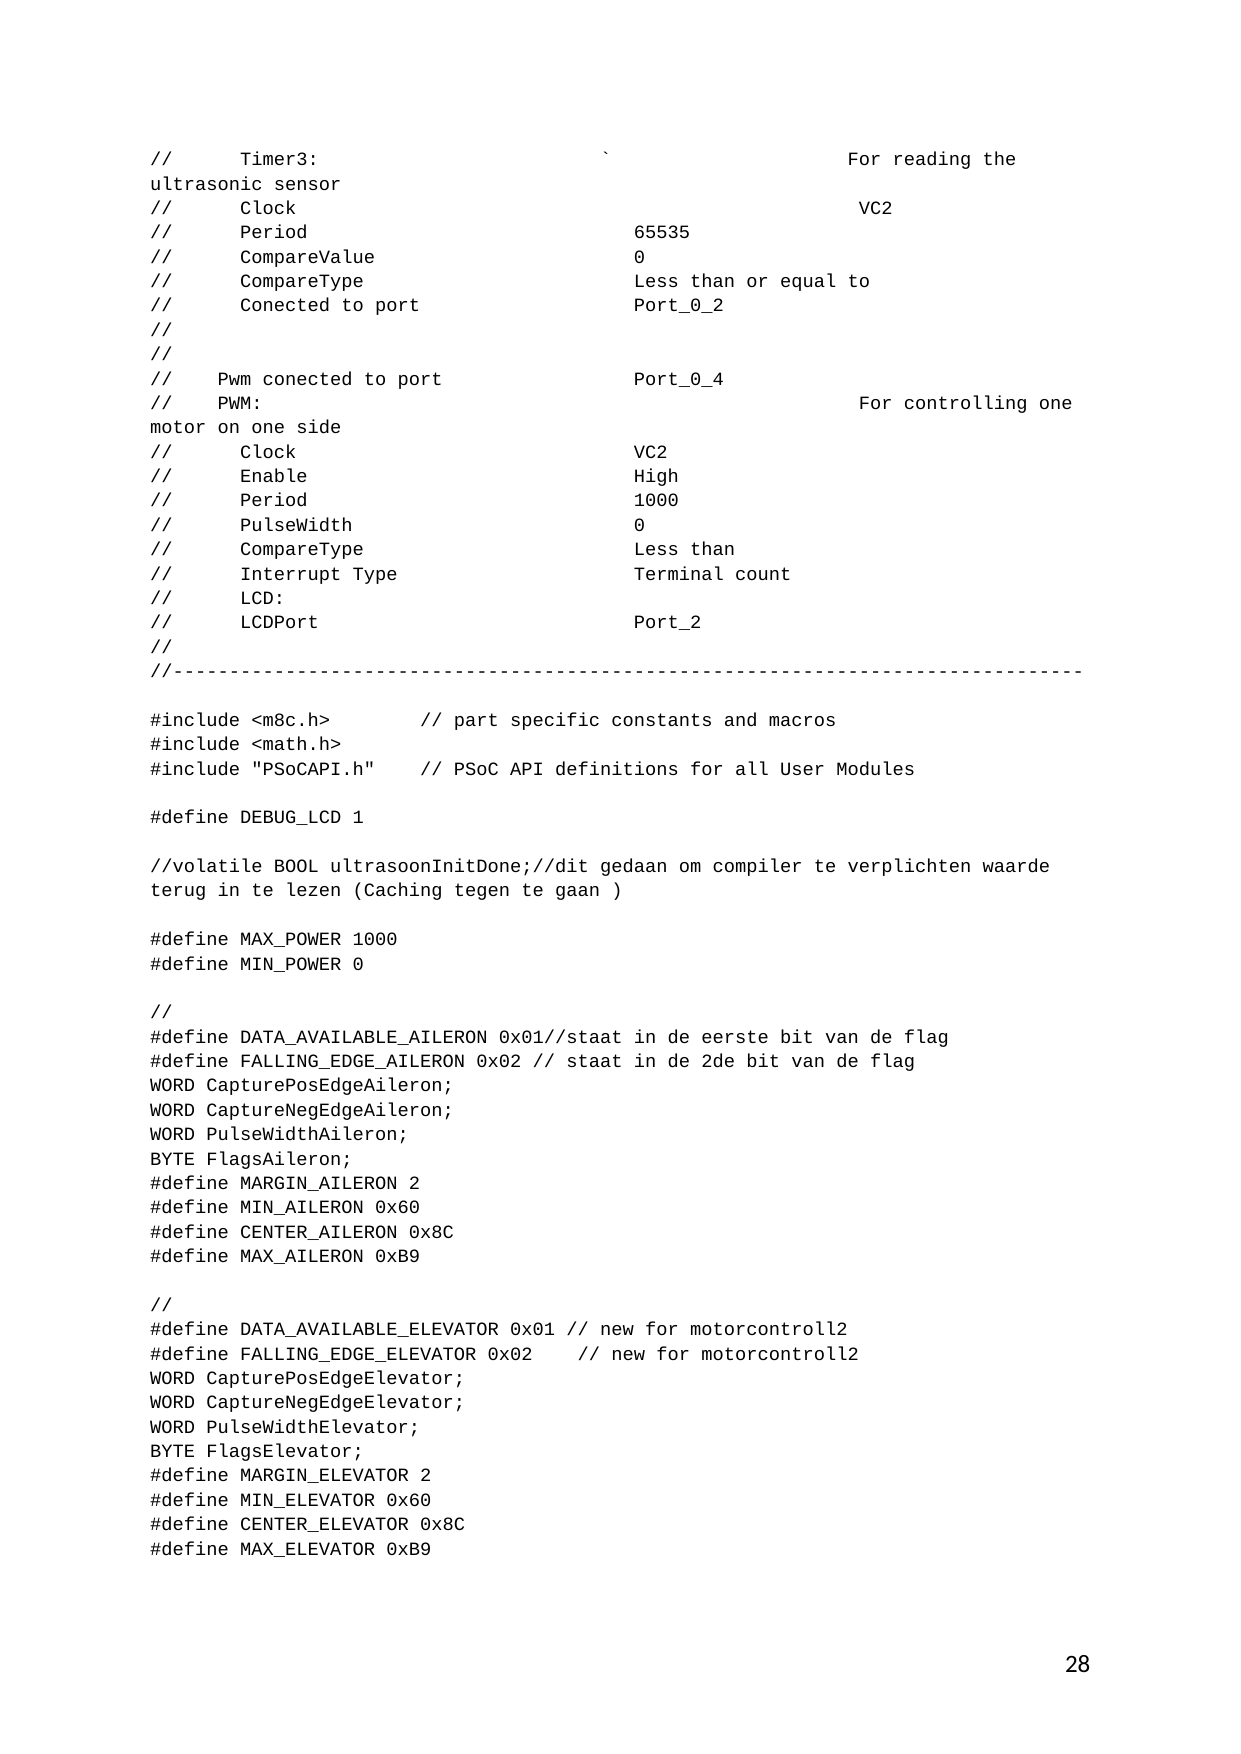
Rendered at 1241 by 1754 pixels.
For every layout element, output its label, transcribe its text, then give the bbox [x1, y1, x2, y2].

text WORD CaptureNegEdgeElevator; [150, 1393, 1090, 1414]
text #define CENTER_AILERON 0x8C [150, 1222, 1090, 1244]
text WORD CapturePosEdgeElevator; [150, 1369, 1090, 1390]
text // [150, 1003, 1090, 1024]
text #define MARGIN_ELEVATOR 2 [150, 1466, 1090, 1487]
text // PulseWidth 0 [150, 516, 1090, 537]
text // LCDPort Port_2 [150, 613, 1090, 634]
text // Clock VC2 [150, 442, 1090, 464]
text #define CENTER_ELEVATOR 0x8C [150, 1515, 1090, 1536]
text WORD CapturePosEdgeAileron; [150, 1076, 1090, 1097]
text // Period 1000 [150, 491, 1090, 512]
text // Timer3: ` For reading the ultrasonic sensor [150, 150, 1090, 196]
text #define MIN_ELEVATOR 0x60 [150, 1491, 1090, 1512]
text #define MAX_AILERON 0xB9 [150, 1247, 1090, 1268]
text #define MIN_POWER 0 [150, 954, 1090, 976]
text // CompareValue 0 [150, 247, 1090, 269]
text // Enable High [150, 467, 1090, 488]
text // [150, 1296, 1090, 1317]
text // Period 65535 [150, 223, 1090, 244]
text //volatile BOOL ultrasoonInitDone;//dit gedaan om compiler te verplichten waarde terug in te lezen (Caching tegen te gaan ) [150, 857, 1090, 902]
text #define MAX_ELEVATOR 0xB9 [150, 1539, 1090, 1561]
text #define MARGIN_AILERON 2 [150, 1174, 1090, 1195]
text #define FALLING_EDGE_ELEVATOR 0x02 // new for motorcontroll2 [150, 1344, 1090, 1366]
text #include <m8c.h> // part specific constants and macros [150, 711, 1090, 732]
text // [150, 637, 1090, 659]
text // CompareType Less than [150, 540, 1090, 561]
text //--------------------------------------------------------------------------------- [150, 662, 1090, 683]
text // CompareType Less than or equal to [150, 272, 1090, 293]
text #define MIN_AILERON 0x60 [150, 1198, 1090, 1219]
text BYTE FlagsElevator; [150, 1442, 1090, 1463]
text WORD CaptureNegEdgeAileron; [150, 1101, 1090, 1122]
text #include <math.h> [150, 735, 1090, 756]
text // LCD: [150, 589, 1090, 610]
text #define DATA_AVAILABLE_AILERON 0x01//staat in de eerste bit van de flag [150, 1027, 1090, 1049]
text WORD PulseWidthElevator; [150, 1417, 1090, 1439]
text #define MAX_POWER 1000 [150, 930, 1090, 951]
text #define FALLING_EDGE_AILERON 0x02 // staat in de 2de bit van de flag [150, 1052, 1090, 1073]
text // Interrupt Type Terminal count [150, 564, 1090, 586]
text #define DATA_AVAILABLE_ELEVATOR 0x01 // new for motorcontroll2 [150, 1320, 1090, 1341]
text // [150, 321, 1090, 342]
text // Pwm conected to port Port_0_4 [150, 369, 1090, 391]
text BYTE FlagsAileron; [150, 1149, 1090, 1171]
text // Conected to port Port_0_2 [150, 296, 1090, 317]
text #define DEBUG_LCD 1 [150, 808, 1090, 829]
text // Clock VC2 [150, 199, 1090, 220]
text WORD PulseWidthAileron; [150, 1125, 1090, 1146]
text #include "PSoCAPI.h" // PSoC API definitions for all User Modules [150, 759, 1090, 781]
text // PWM: For controlling one motor on one side [150, 394, 1090, 439]
text // [150, 345, 1090, 366]
